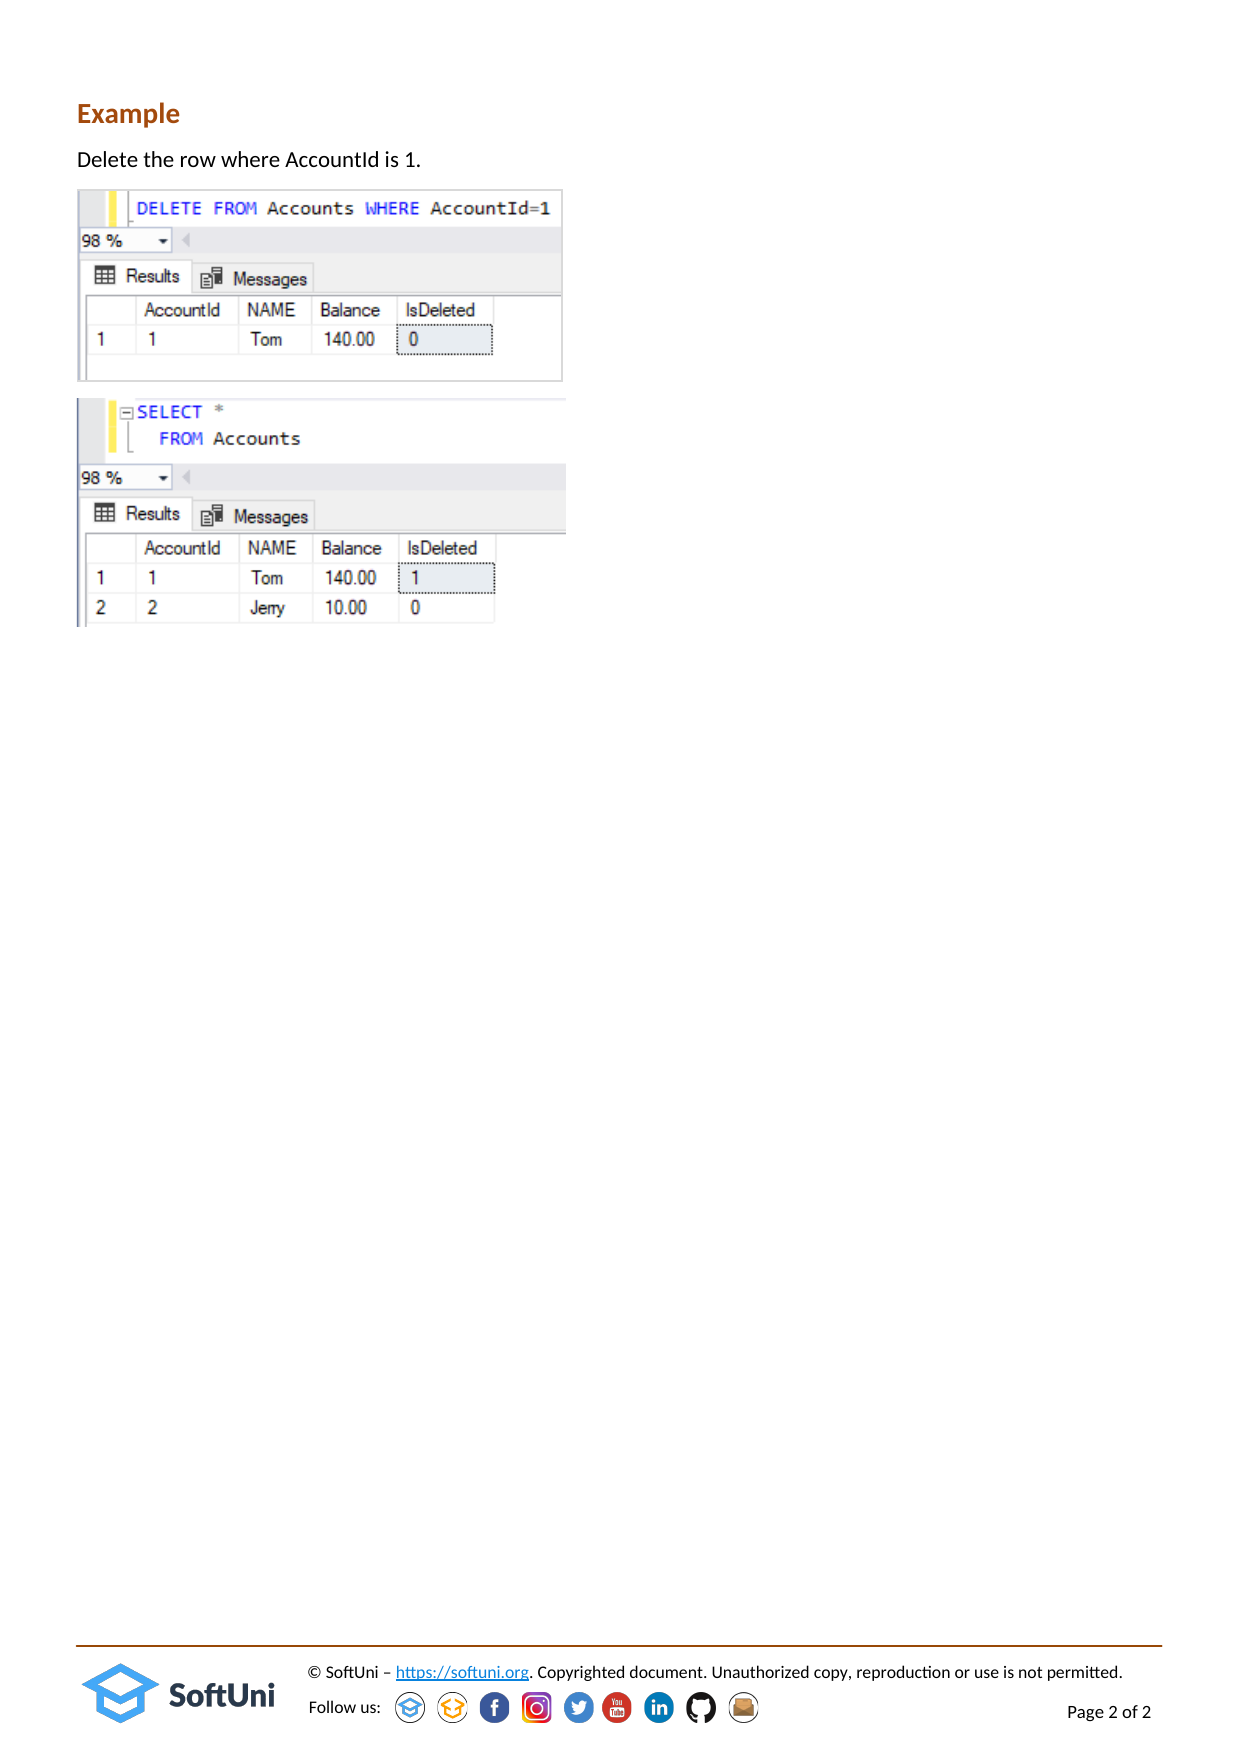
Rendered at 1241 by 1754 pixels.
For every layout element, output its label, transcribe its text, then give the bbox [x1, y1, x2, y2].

subtitle Example [77, 95, 1163, 131]
picture [665, 1692, 674, 1701]
picture [75, 1658, 281, 1729]
picture [437, 1692, 468, 1723]
picture [78, 191, 561, 380]
picture [658, 1705, 667, 1714]
picture [644, 1692, 653, 1701]
picture [665, 1714, 674, 1723]
picture [644, 1714, 653, 1723]
picture [602, 1692, 632, 1723]
picture [728, 1692, 759, 1723]
picture [76, 398, 566, 627]
text Delete the row where AccountId is 1. [77, 145, 1163, 173]
picture [395, 1692, 425, 1723]
picture [479, 1692, 510, 1723]
picture [564, 1692, 594, 1723]
picture [522, 1692, 552, 1723]
picture [686, 1692, 716, 1723]
